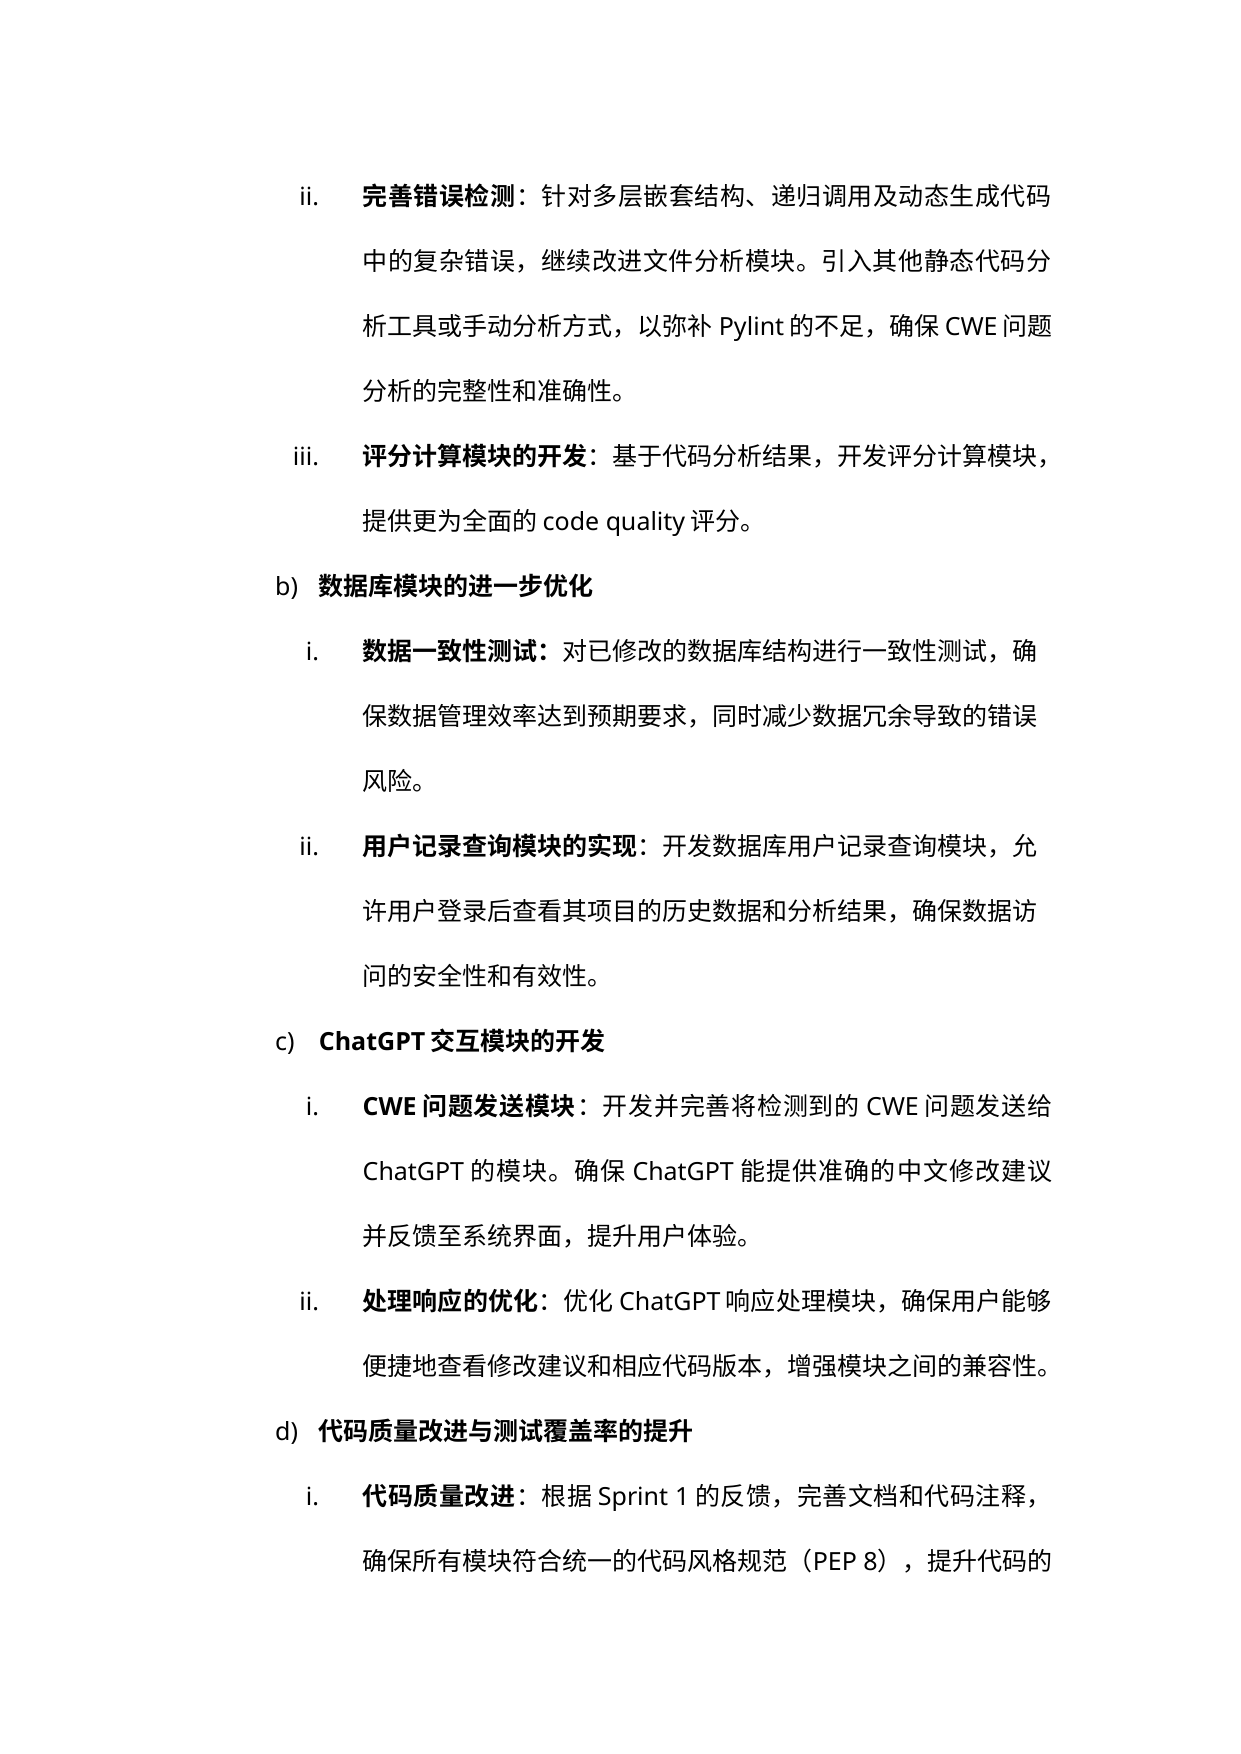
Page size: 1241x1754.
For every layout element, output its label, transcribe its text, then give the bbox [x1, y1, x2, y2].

list 处理响应的优化：优化ChatGPT响应处理模块，确保用户能够便捷地查看修改建议和相应代码版本，增强模块之间的兼容性。 [319, 1267, 1053, 1397]
list 数据一致性测试：对已修改的数据库结构进行一致性测试，确保数据管理效率达到预期要求，同时减少数据冗余导致的错误风险。 [319, 617, 1053, 812]
list 评分计算模块的开发：基于代码分析结果，开发评分计算模块，提供更为全面的code quality评分。 [319, 422, 1053, 552]
list ChatGPT交互模块的开发 [275, 1007, 1053, 1072]
list 代码质量改进与测试覆盖率的提升 [275, 1397, 1053, 1462]
list 完善错误检测：针对多层嵌套结构、递归调用及动态生成代码中的复杂错误，继续改进文件分析模块。引入其他静态代码分析工具或手动分析方式，以弥补Pylint的不足，确保CWE问题分析的完整性和准确性。 [319, 162, 1053, 422]
list 数据库模块的进一步优化 [275, 552, 1053, 617]
list 代码质量改进：根据Sprint 1的反馈，完善文档和代码注释，确保所有模块符合统一的代码风格规范（PEP 8），提升代码的可读性。 [319, 1462, 1053, 1592]
list 用户记录查询模块的实现：开发数据库用户记录查询模块，允许用户登录后查看其项目的历史数据和分析结果，确保数据访问的安全性和有效性。 [319, 812, 1053, 1007]
list CWE问题发送模块：开发并完善将检测到的CWE问题发送给ChatGPT的模块。确保ChatGPT能提供准确的中文修改建议并反馈至系统界面，提升用户体验。 [319, 1072, 1053, 1267]
